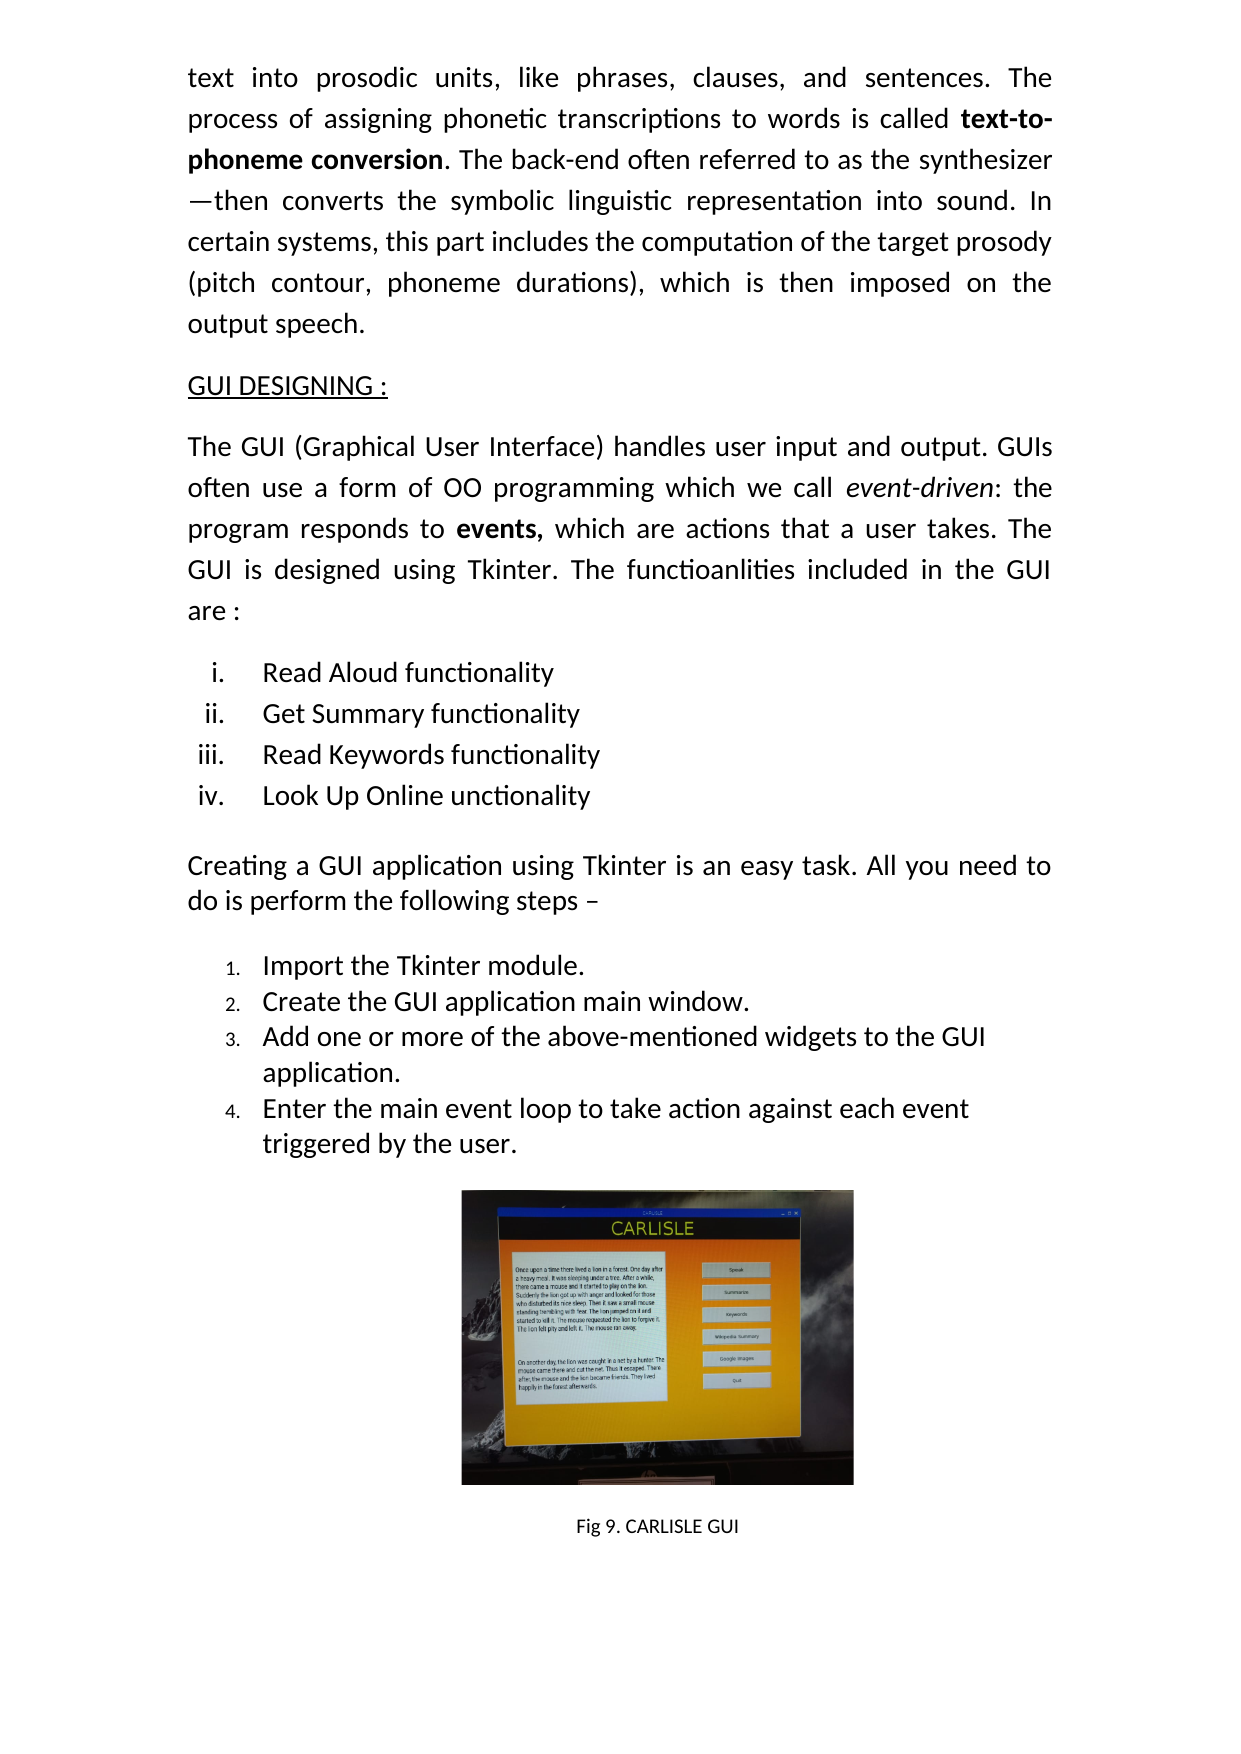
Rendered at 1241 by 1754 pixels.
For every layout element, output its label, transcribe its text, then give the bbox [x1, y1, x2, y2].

text Fig 9. CARLISLE GUI [262, 1513, 1053, 1539]
text GUI DESIGNING : [187, 367, 1053, 402]
text Creating a GUI application using Tkinter is an easy task. All you need to do is perform the following steps – [187, 847, 1053, 918]
text The GUI (Graphical User Interface) handles user input and output. GUIs often use a form of OO programming which we call event-driven: the program responds to events, which are actions that a user takes. The GUI is designed using Tkinter. The functioanlities included in the GUI are : [187, 428, 1053, 628]
list Look Up Online unctionality [225, 777, 1053, 812]
list Add one or more of the above-mentioned widgets to the GUI application. [225, 1018, 1053, 1090]
list Read Keywords functionality [225, 736, 1053, 771]
list Get Summary functionality [225, 695, 1053, 730]
list Create the GUI application main window. [225, 983, 1053, 1018]
list Import the Tkinter module. [225, 947, 1053, 983]
picture [461, 1190, 854, 1485]
list Read Aloud functionality [225, 654, 1053, 689]
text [187, 59, 1053, 340]
list Enter the main event loop to take action against each event triggered by the user. [225, 1090, 1053, 1161]
